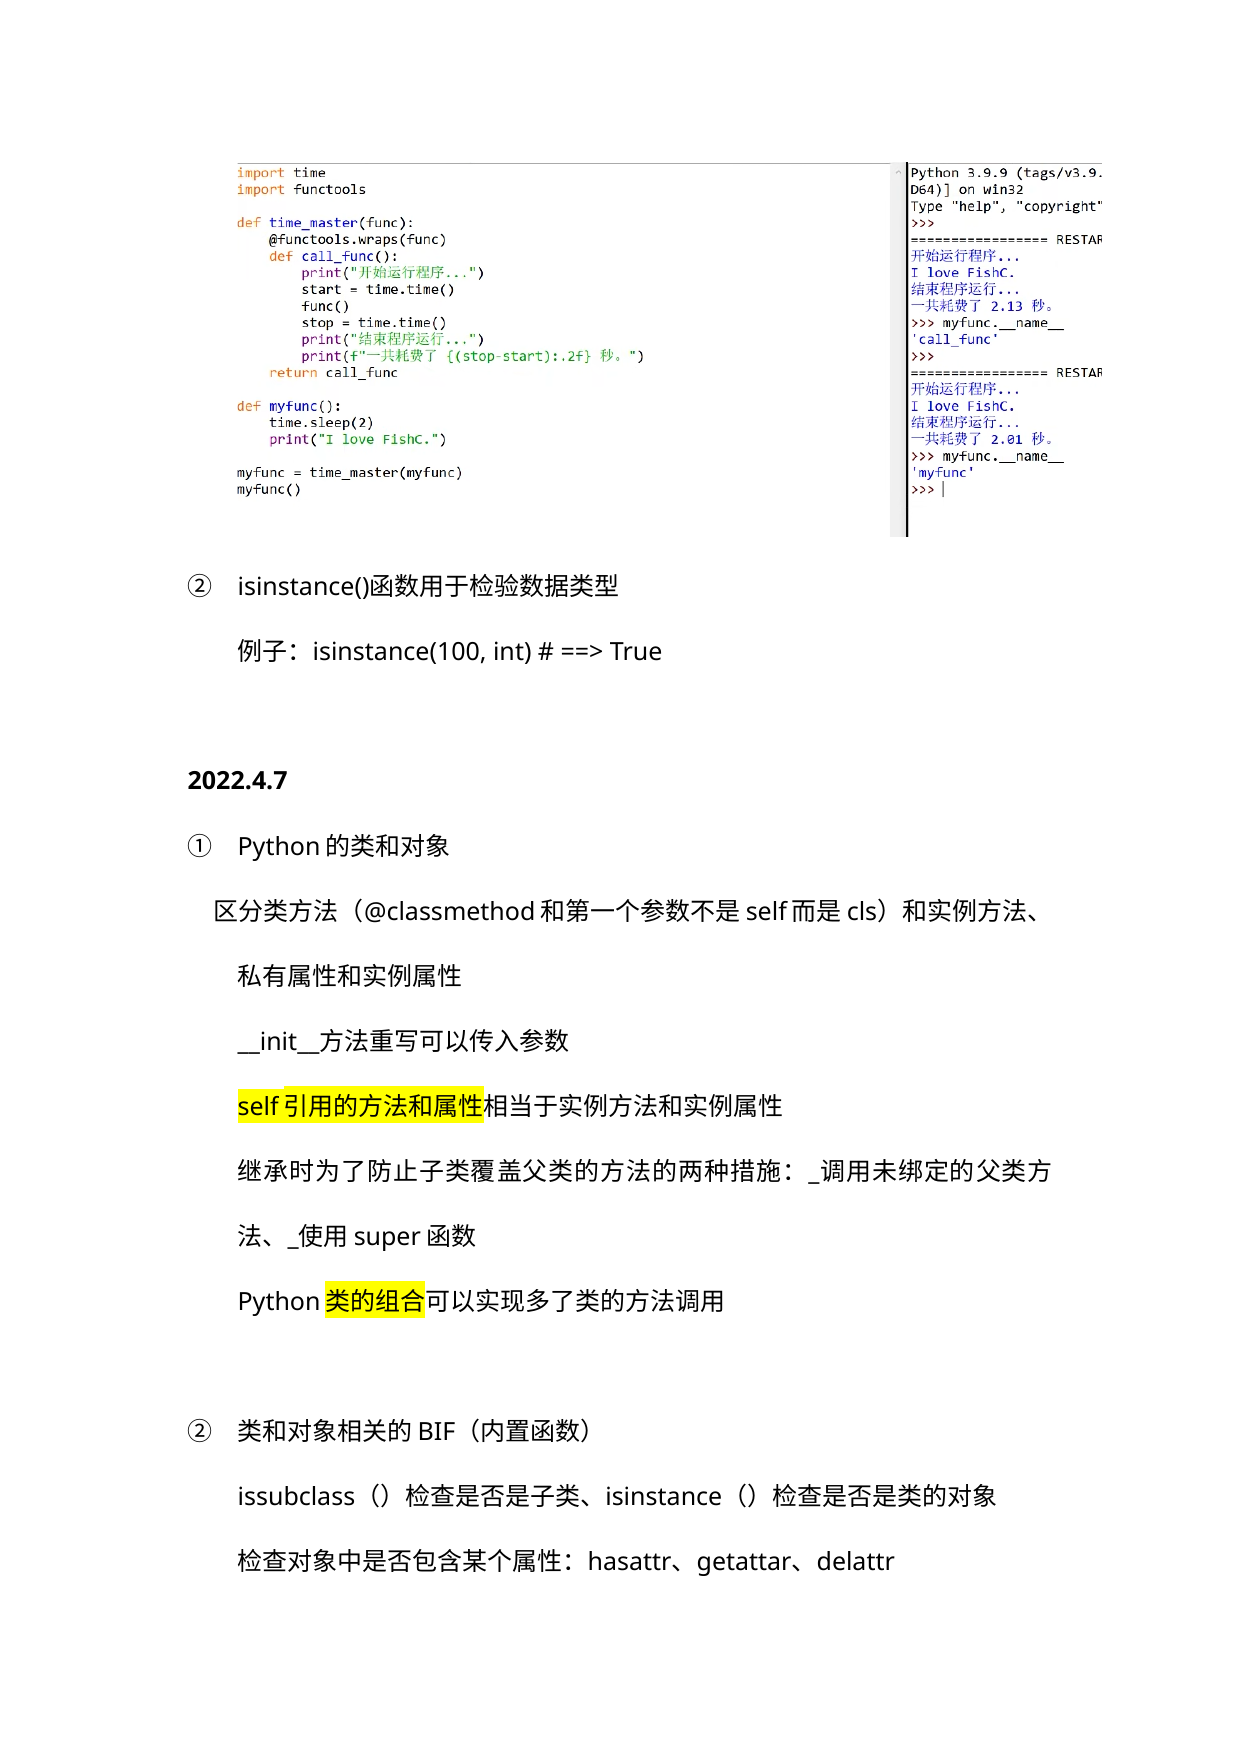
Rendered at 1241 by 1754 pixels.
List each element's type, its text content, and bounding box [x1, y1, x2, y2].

list issubclass（）检查是否是子类、isinstance（）检查是否是类的对象 [187, 1462, 1053, 1527]
list 类和对象相关的BIF（内置函数） [187, 1397, 1053, 1462]
list self引用的方法和属性相当于实例方法和实例属性 [187, 1072, 1053, 1137]
text 2022.4.7 [187, 747, 1053, 812]
list 区分类方法（@classmethod和第一个参数不是self而是cls）和实例方法、私有属性和实例属性 [187, 877, 1053, 1007]
list isinstance()函数用于检验数据类型 [187, 552, 1053, 617]
list 检查对象中是否包含某个属性：hasattr、getattar、delattr [187, 1527, 1053, 1592]
list 例子：isinstance(100, int) # ==> True [187, 617, 1053, 682]
list Python的类和对象 [187, 812, 1053, 877]
list __init__方法重写可以传入参数 [187, 1007, 1053, 1072]
picture [237, 162, 1102, 537]
list 继承时为了防止子类覆盖父类的方法的两种措施：_调用未绑定的父类方法、_使用super函数 [237, 1137, 1053, 1267]
list Python类的组合可以实现多了类的方法调用 [237, 1267, 1053, 1332]
